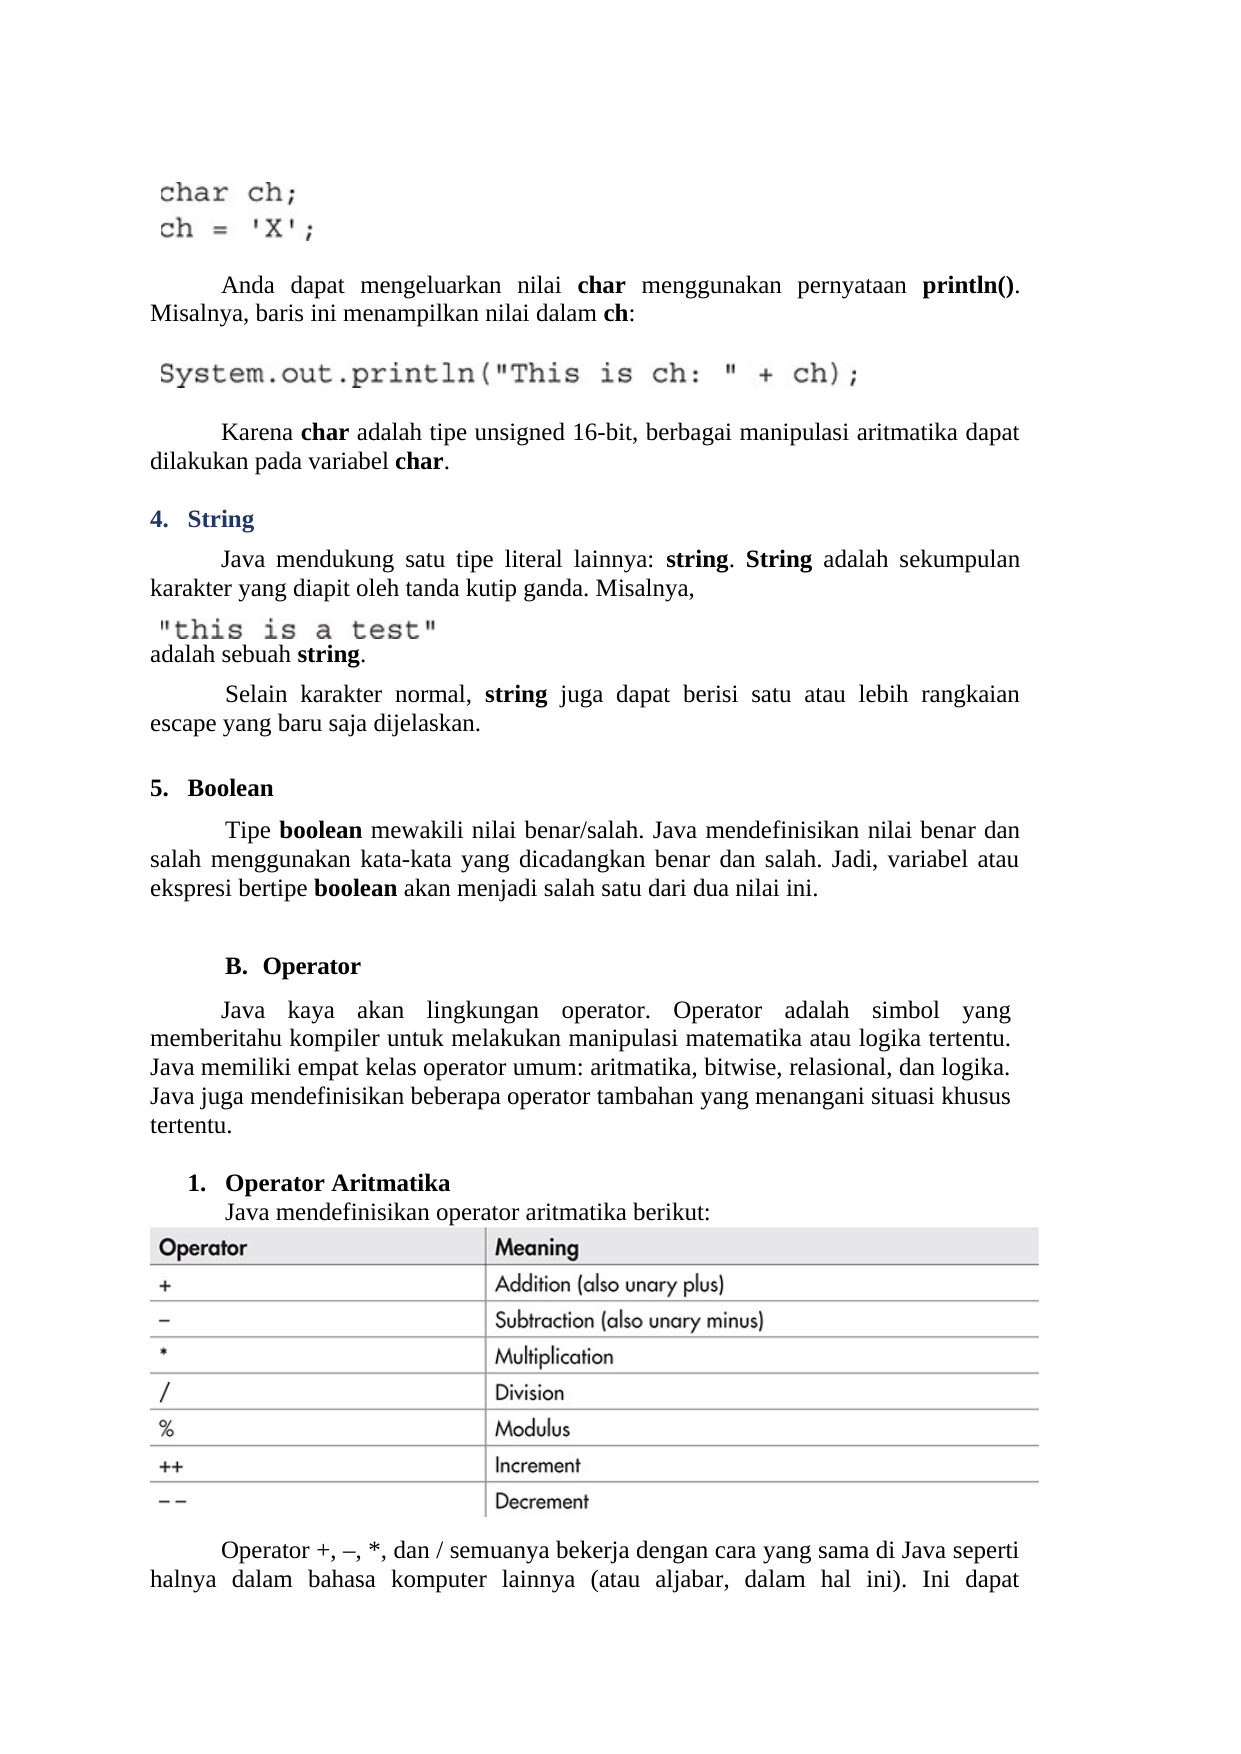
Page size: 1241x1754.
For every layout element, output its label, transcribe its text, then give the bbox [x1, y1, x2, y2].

subtitle String [150, 504, 1090, 532]
text Selain karakter normal, string juga dapat berisi satu atau lebih rangkaian escape yang baru saja dijelaskan. [150, 679, 1020, 736]
subtitle Boolean [150, 773, 1090, 802]
subtitle Operator [225, 951, 1090, 980]
picture [150, 1227, 1039, 1517]
picture [161, 618, 435, 639]
picture [161, 182, 313, 241]
subtitle Operator Aritmatika [187, 1168, 1090, 1197]
text Java mendukung satu tipe literal lainnya: string. String adalah sekumpulan karakter yang diapit oleh tanda kutip ganda. Misalnya, [150, 544, 1020, 602]
text Java kaya akan lingkungan operator. Operator adalah simbol yang memberitahu kompiler untuk melakukan manipulasi matematika atau logika tertentu. Java memiliki empat kelas operator umum: aritmatika, bitwise, relasional, dan logika. Java juga mendefinisikan beberapa operator tambahan yang menangani situasi khusus tertentu. [150, 995, 1012, 1138]
text Karena char adalah tipe unsigned 16-bit, berbagai manipulasi aritmatika dapat dilakukan pada variabel char. [150, 417, 1020, 475]
text Tipe boolean mewakili nilai benar/salah. Java mendefinisikan nilai benar dan salah menggunakan kata-kata yang dicadangkan benar dan salah. Jadi, variabel atau ekspresi bertipe boolean akan menjadi salah satu dari dua nilai ini. [150, 815, 1020, 901]
text Anda dapat mengeluarkan nilai char menggunakan pernyataan println(). Misalnya, baris ini menampilkan nilai dalam ch: [150, 270, 1020, 327]
picture [161, 362, 857, 388]
subtitle Java mendefinisikan operator aritmatika berikut: [150, 1197, 1090, 1225]
text adalah sebuah string. [150, 602, 1090, 668]
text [150, 1535, 1020, 1592]
